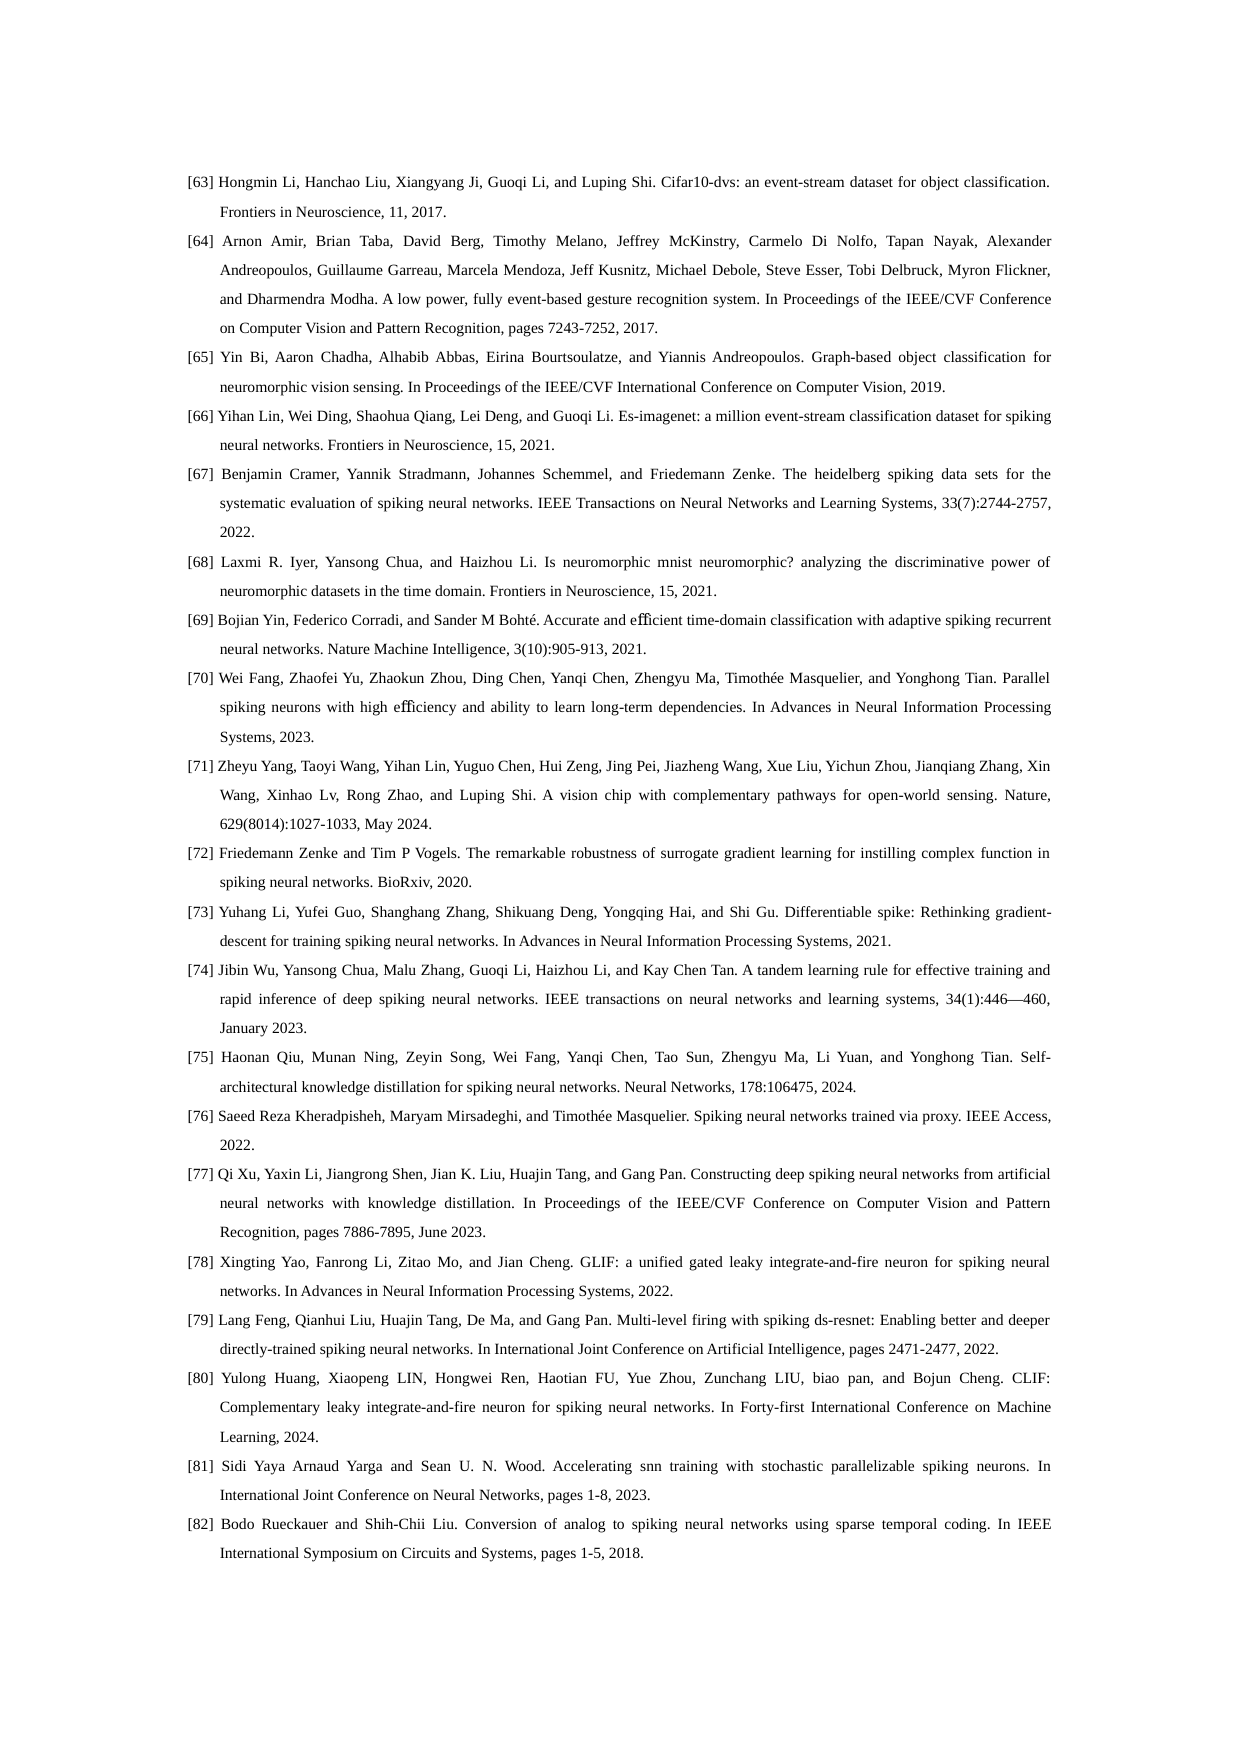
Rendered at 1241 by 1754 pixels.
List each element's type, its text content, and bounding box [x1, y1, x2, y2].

text [82] Bodo Rueckauer and Shih-Chii Liu. Conversion of analog to spiking neural networks using sparse temporal coding. In IEEE International Symposium on Circuits and Systems, pages 1-5, 2018. [187, 1504, 1053, 1562]
text [74] Jibin Wu, Yansong Chua, Malu Zhang, Guoqi Li, Haizhou Li, and Kay Chen Tan. A tandem learning rule for effective training and rapid inference of deep spiking neural networks. IEEE transactions on neural networks and learning systems, 34(1):446—460, January 2023. [187, 949, 1053, 1037]
text [76] Saeed Reza Kheradpisheh, Maryam Mirsadeghi, and Timothée Masquelier. Spiking neural networks trained via proxy. IEEE Access, 2022. [187, 1095, 1053, 1154]
text [68] Laxmi R. Iyer, Yansong Chua, and Haizhou Li. Is neuromorphic mnist neuromorphic? analyzing the discriminative power of neuromorphic datasets in the time domain. Frontiers in Neuroscience, 15, 2021. [187, 541, 1053, 599]
text [73] Yuhang Li, Yufei Guo, Shanghang Zhang, Shikuang Deng, Yongqing Hai, and Shi Gu. Differentiable spike: Rethinking gradient-descent for training spiking neural networks. In Advances in Neural Information Processing Systems, 2021. [187, 891, 1053, 949]
text [67] Benjamin Cramer, Yannik Stradmann, Johannes Schemmel, and Friedemann Zenke. The heidelberg spiking data sets for the systematic evaluation of spiking neural networks. IEEE Transactions on Neural Networks and Learning Systems, 33(7):2744-2757, 2022. [187, 454, 1053, 541]
text [70] Wei Fang, Zhaofei Yu, Zhaokun Zhou, Ding Chen, Yanqi Chen, Zhengyu Ma, Timothée Masquelier, and Yonghong Tian. Parallel spiking neurons with high eﬀiciency and ability to learn long-term dependencies. In Advances in Neural Information Processing Systems, 2023. [187, 658, 1053, 745]
text [75] Haonan Qiu, Munan Ning, Zeyin Song, Wei Fang, Yanqi Chen, Tao Sun, Zhengyu Ma, Li Yuan, and Yonghong Tian. Self-architectural knowledge distillation for spiking neural networks. Neural Networks, 178:106475, 2024. [187, 1037, 1053, 1095]
text [78] Xingting Yao, Fanrong Li, Zitao Mo, and Jian Cheng. GLIF: a unified gated leaky integrate-and-fire neuron for spiking neural networks. In Advances in Neural Information Processing Systems, 2022. [187, 1241, 1053, 1299]
text [63] Hongmin Li, Hanchao Liu, Xiangyang Ji, Guoqi Li, and Luping Shi. Cifar10-dvs: an event-stream dataset for object classification. Frontiers in Neuroscience, 11, 2017. [187, 162, 1053, 220]
text [71] Zheyu Yang, Taoyi Wang, Yihan Lin, Yuguo Chen, Hui Zeng, Jing Pei, Jiazheng Wang, Xue Liu, Yichun Zhou, Jianqiang Zhang, Xin Wang, Xinhao Lv, Rong Zhao, and Luping Shi. A vision chip with complementary pathways for open-world sensing. Nature, 629(8014):1027-1033, May 2024. [187, 745, 1053, 833]
text [66] Yihan Lin, Wei Ding, Shaohua Qiang, Lei Deng, and Guoqi Li. Es-imagenet: a million event-stream classification dataset for spiking neural networks. Frontiers in Neuroscience, 15, 2021. [187, 395, 1053, 454]
text [64] Arnon Amir, Brian Taba, David Berg, Timothy Melano, Jeffrey McKinstry, Carmelo Di Nolfo, Tapan Nayak, Alexander Andreopoulos, Guillaume Garreau, Marcela Mendoza, Jeff Kusnitz, Michael Debole, Steve Esser, Tobi Delbruck, Myron Flickner, and Dharmendra Modha. A low power, fully event-based gesture recognition system. In Proceedings of the IEEE/CVF Conference on Computer Vision and Pattern Recognition, pages 7243-7252, 2017. [187, 220, 1053, 337]
text [72] Friedemann Zenke and Tim P Vogels. The remarkable robustness of surrogate gradient learning for instilling complex function in spiking neural networks. BioRxiv, 2020. [187, 833, 1053, 891]
text [77] Qi Xu, Yaxin Li, Jiangrong Shen, Jian K. Liu, Huajin Tang, and Gang Pan. Constructing deep spiking neural networks from artificial neural networks with knowledge distillation. In Proceedings of the IEEE/CVF Conference on Computer Vision and Pattern Recognition, pages 7886-7895, June 2023. [187, 1154, 1053, 1241]
text [80] Yulong Huang, Xiaopeng LIN, Hongwei Ren, Haotian FU, Yue Zhou, Zunchang LIU, biao pan, and Bojun Cheng. CLIF: Complementary leaky integrate-and-fire neuron for spiking neural networks. In Forty-first International Conference on Machine Learning, 2024. [187, 1358, 1053, 1445]
text [65] Yin Bi, Aaron Chadha, Alhabib Abbas, Eirina Bourtsoulatze, and Yiannis Andreopoulos. Graph-based object classification for neuromorphic vision sensing. In Proceedings of the IEEE/CVF International Conference on Computer Vision, 2019. [187, 337, 1053, 395]
text [79] Lang Feng, Qianhui Liu, Huajin Tang, De Ma, and Gang Pan. Multi-level firing with spiking ds-resnet: Enabling better and deeper directly-trained spiking neural networks. In International Joint Conference on Artificial Intelligence, pages 2471-2477, 2022. [187, 1299, 1053, 1358]
text [81] Sidi Yaya Arnaud Yarga and Sean U. N. Wood. Accelerating snn training with stochastic parallelizable spiking neurons. In International Joint Conference on Neural Networks, pages 1-8, 2023. [187, 1445, 1053, 1504]
text [69] Bojian Yin, Federico Corradi, and Sander M Bohté. Accurate and eﬀicient time-domain classification with adaptive spiking recurrent neural networks. Nature Machine Intelligence, 3(10):905-913, 2021. [187, 599, 1053, 658]
